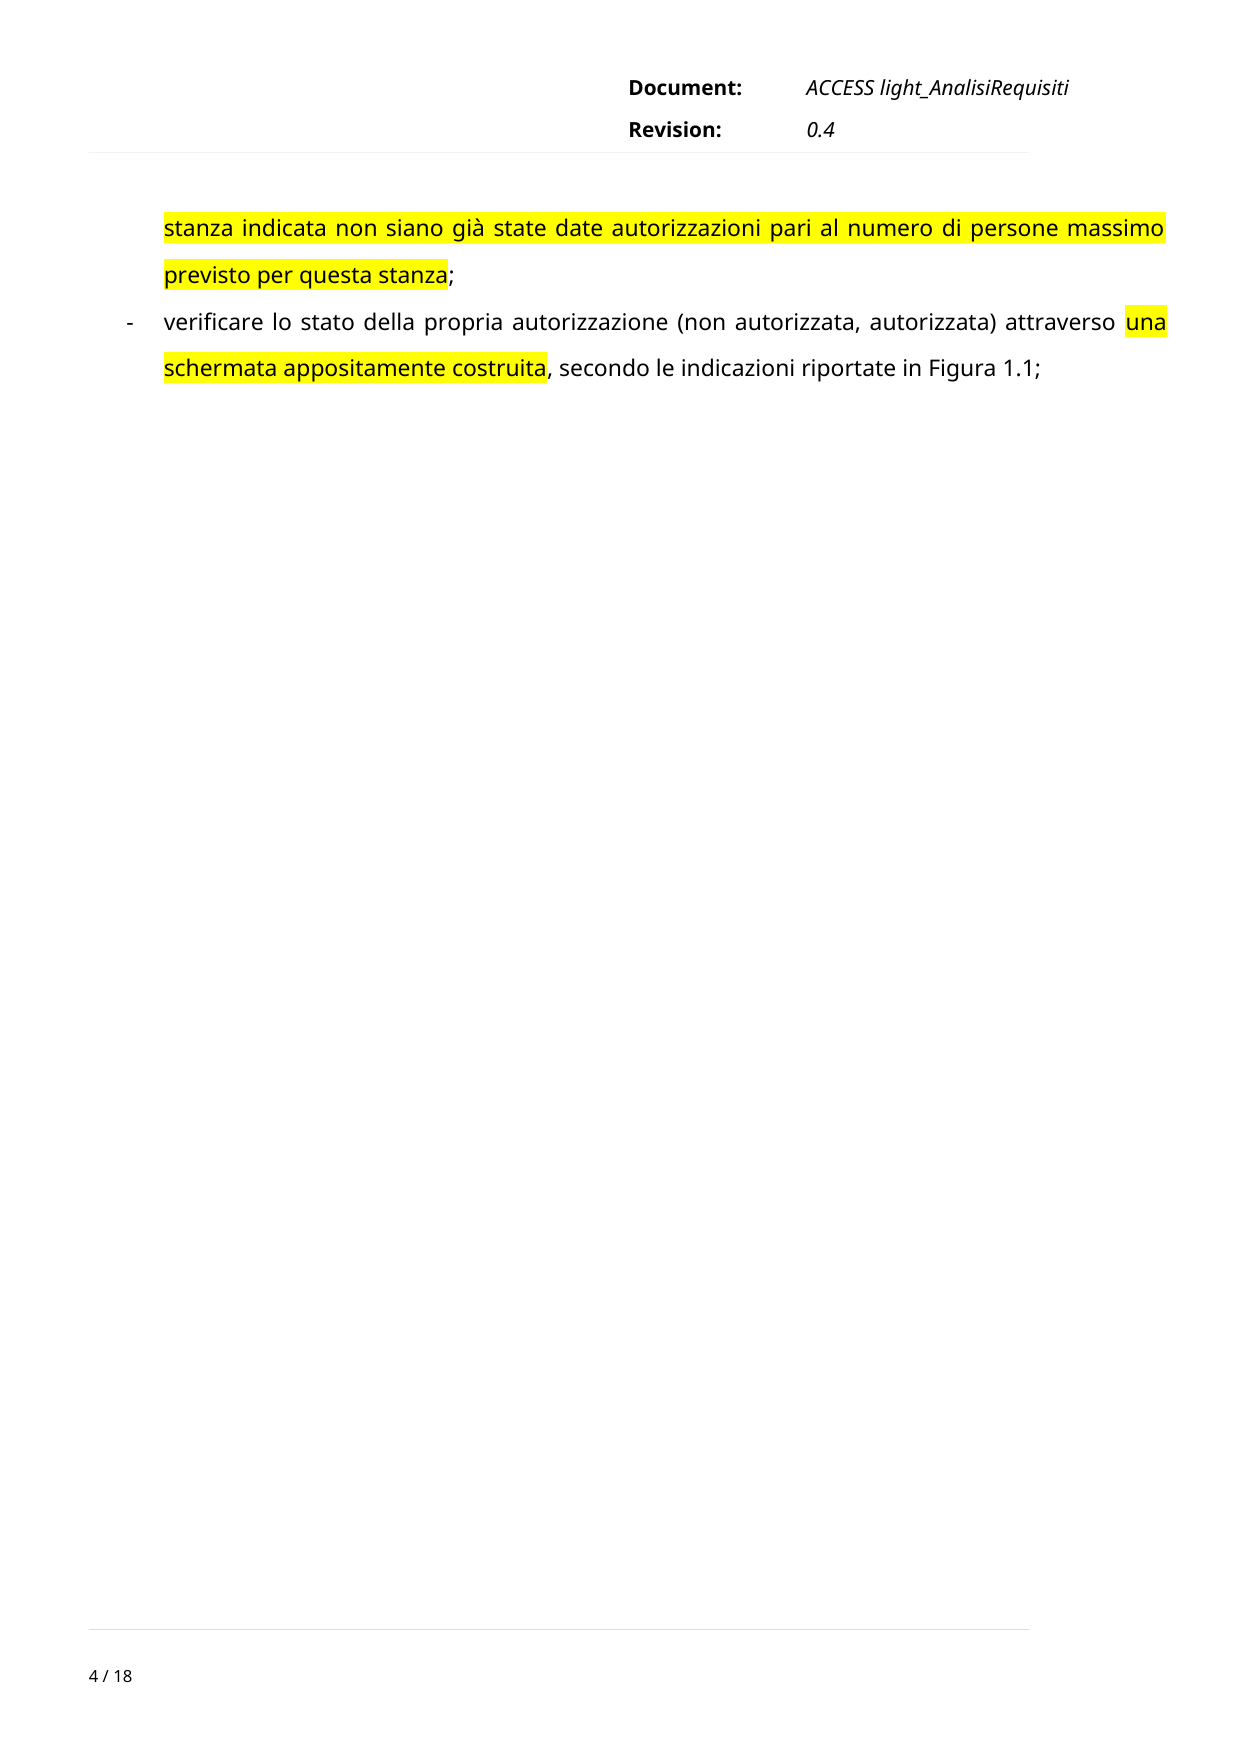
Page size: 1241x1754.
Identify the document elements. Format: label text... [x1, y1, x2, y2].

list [126, 212, 1166, 290]
list verificare lo stato della propria autorizzazione (non autorizzata, autorizzata) attraverso una schermata appositamente costruita, secondo le indicazioni riportate in Figura 1.1; [126, 305, 1166, 383]
